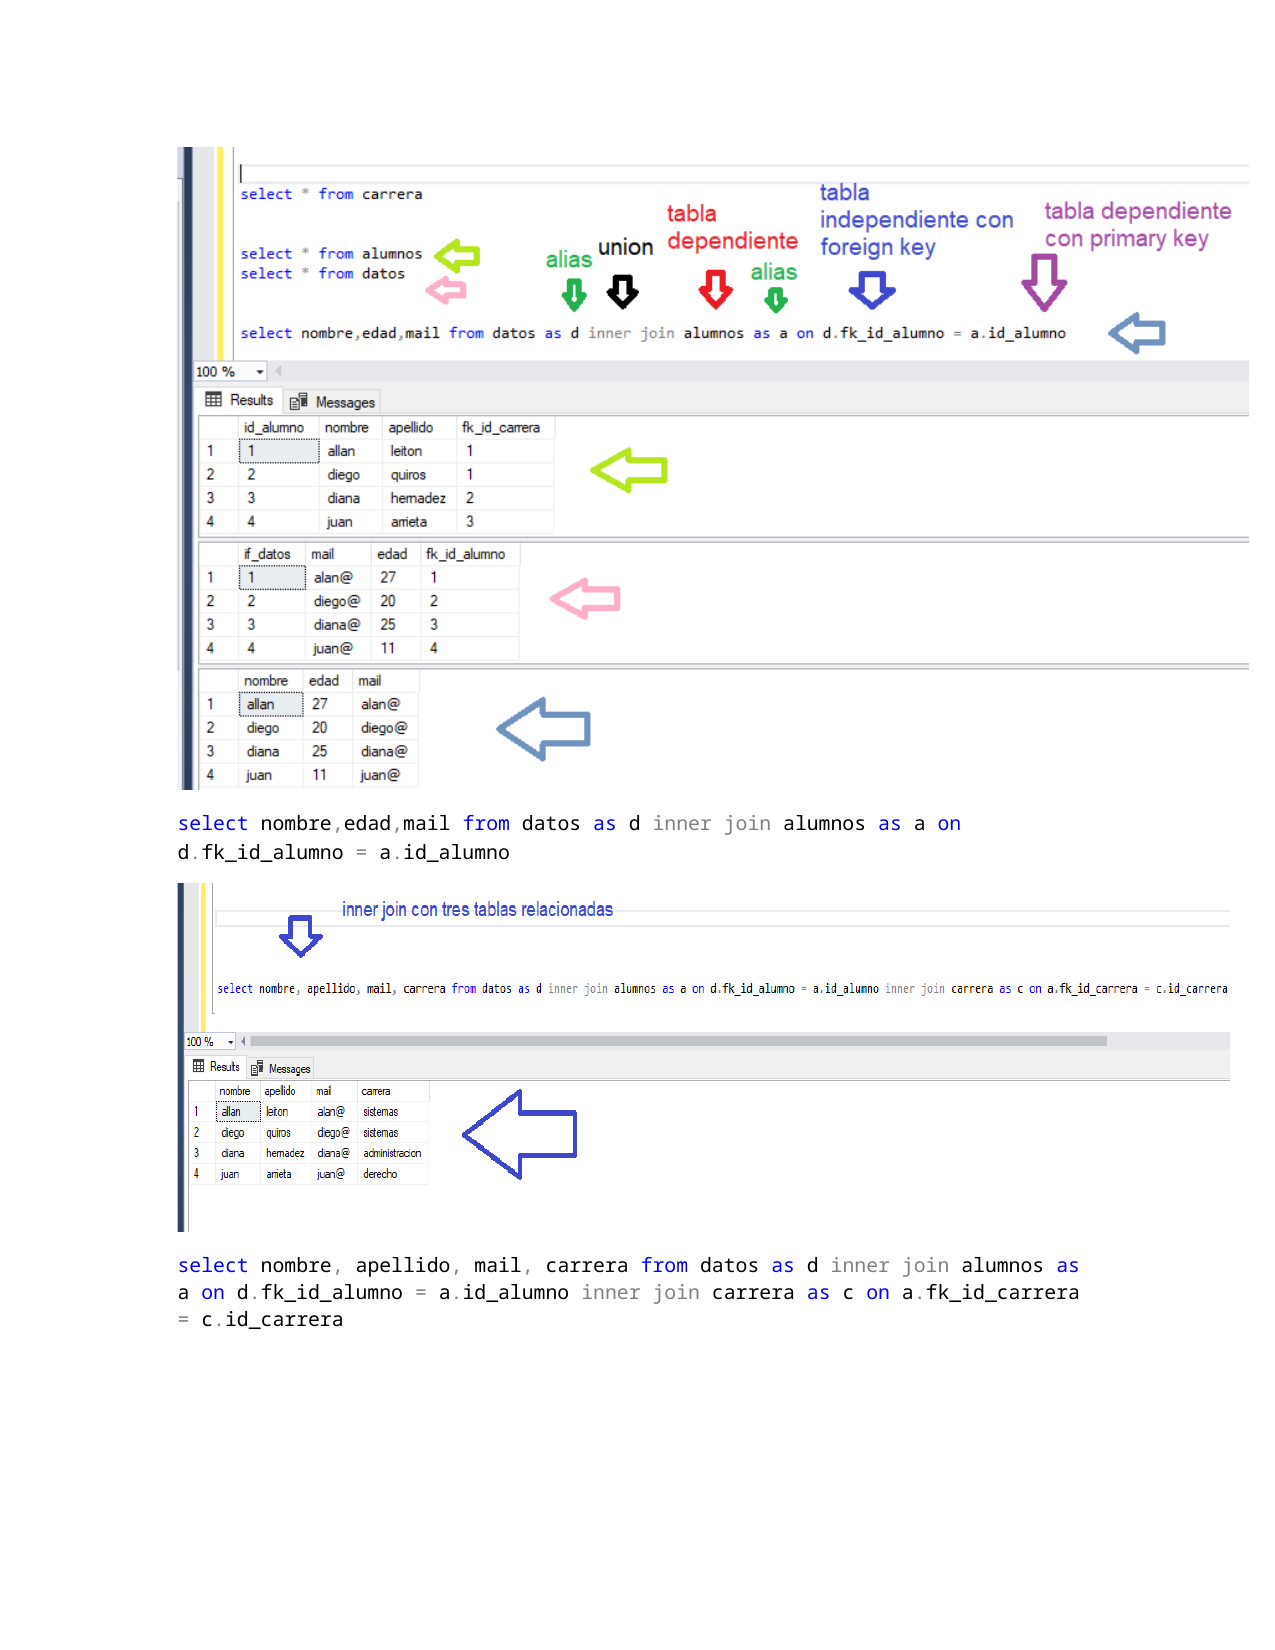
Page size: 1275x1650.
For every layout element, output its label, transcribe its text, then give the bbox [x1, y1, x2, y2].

picture [177, 147, 1249, 790]
text select nombre, apellido, mail, carrera from datos as d inner join alumnos as a on d.fk_id_alumno = a.id_alumno inner join carrera as c on a.fk_id_carrera = c.id_carrera [177, 1251, 1098, 1332]
text select nombre,edad,mail from datos as d inner join alumnos as a on d.fk_id_alumno = a.id_alumno [177, 809, 1098, 865]
picture [177, 883, 1231, 1232]
